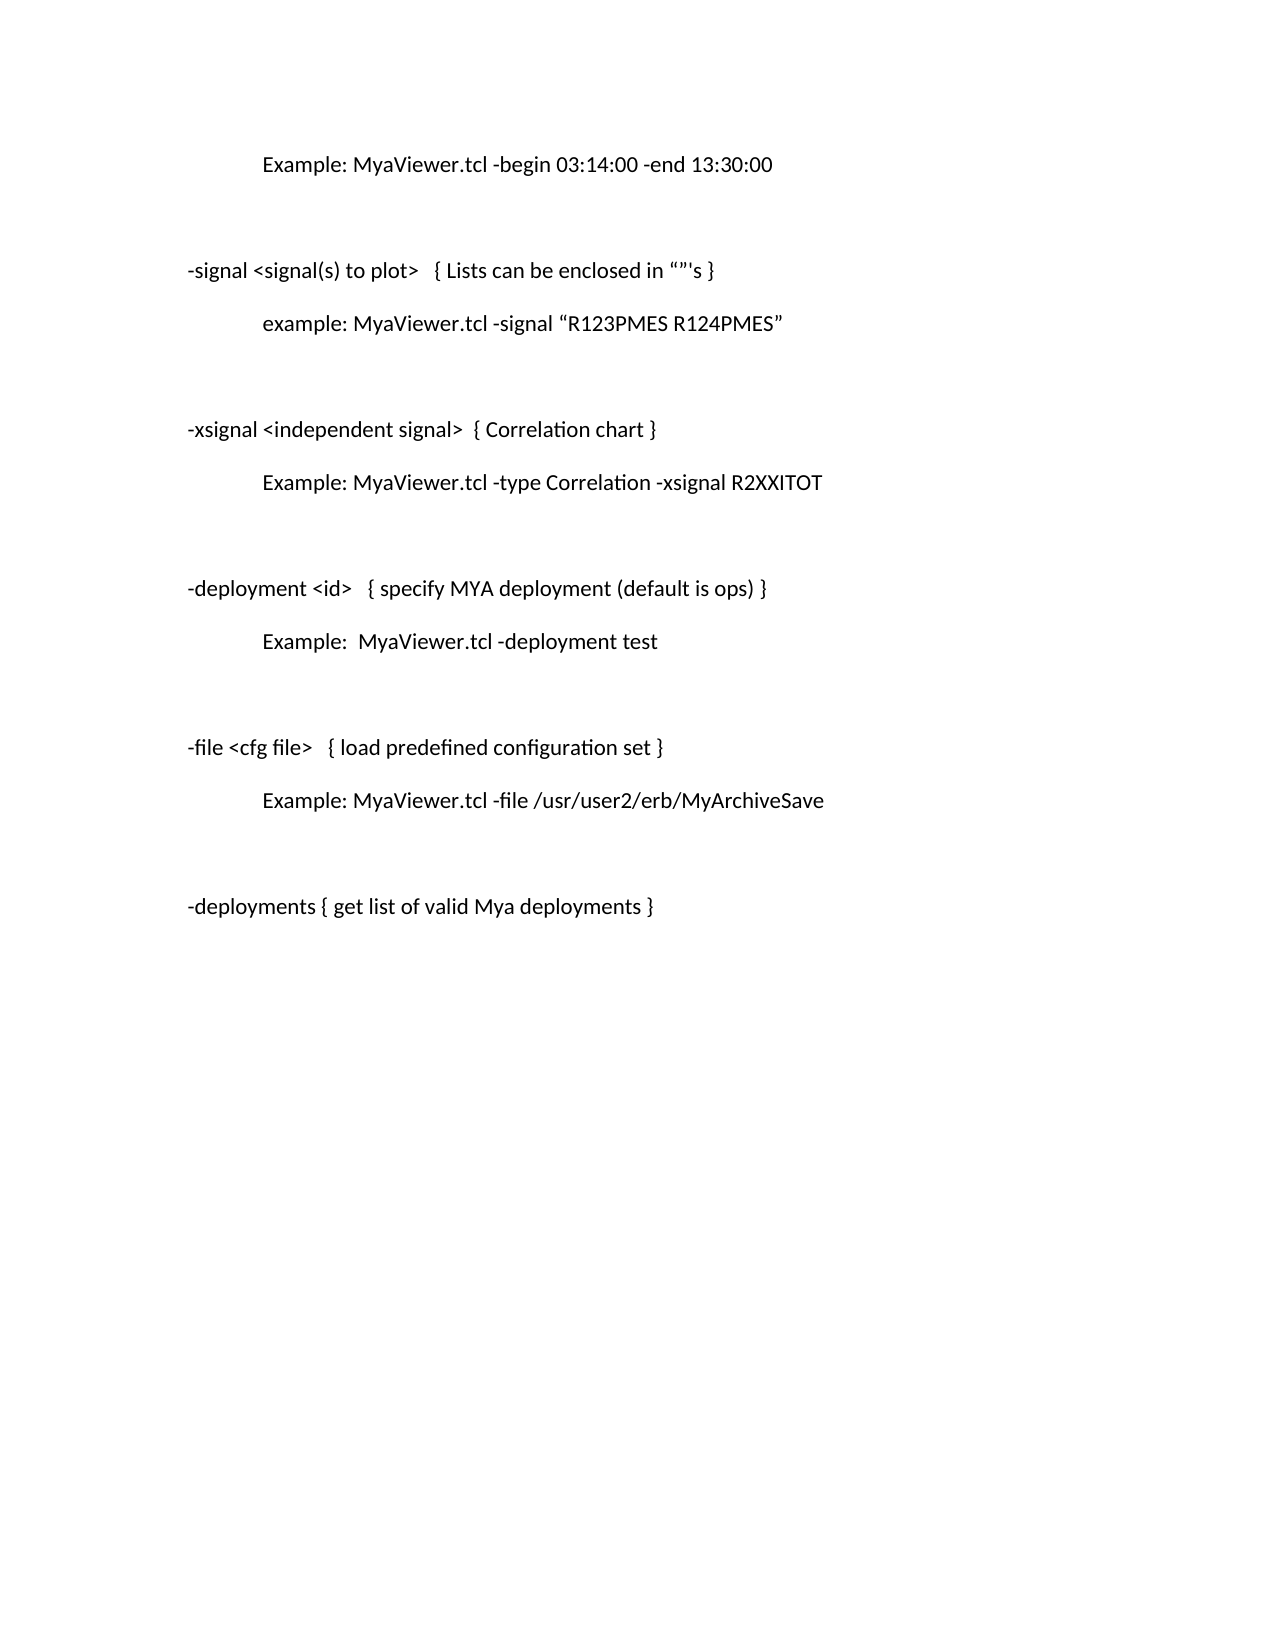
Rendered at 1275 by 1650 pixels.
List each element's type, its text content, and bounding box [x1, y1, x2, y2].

text -xsignal <independent signal> { Correlation chart } [187, 415, 1087, 443]
text -file <cfg file> { load predefined configuration set } [187, 733, 1087, 761]
text Example: MyaViewer.tcl -file /usr/user2/erb/MyArchiveSave [187, 786, 1087, 814]
text Example: MyaViewer.tcl -begin 03:14:00 -end 13:30:00 [187, 150, 1087, 178]
text -deployments { get list of valid Mya deployments } [187, 892, 1087, 920]
text -signal <signal(s) to plot> { Lists can be enclosed in “”'s } [187, 256, 1087, 284]
text Example: MyaViewer.tcl -deployment test [187, 627, 1087, 655]
text Example: MyaViewer.tcl -type Correlation -xsignal R2XXITOT [187, 468, 1087, 496]
text -deployment <id> { specify MYA deployment (default is ops) } [187, 574, 1087, 602]
text example: MyaViewer.tcl -signal “R123PMES R124PMES” [187, 309, 1087, 337]
